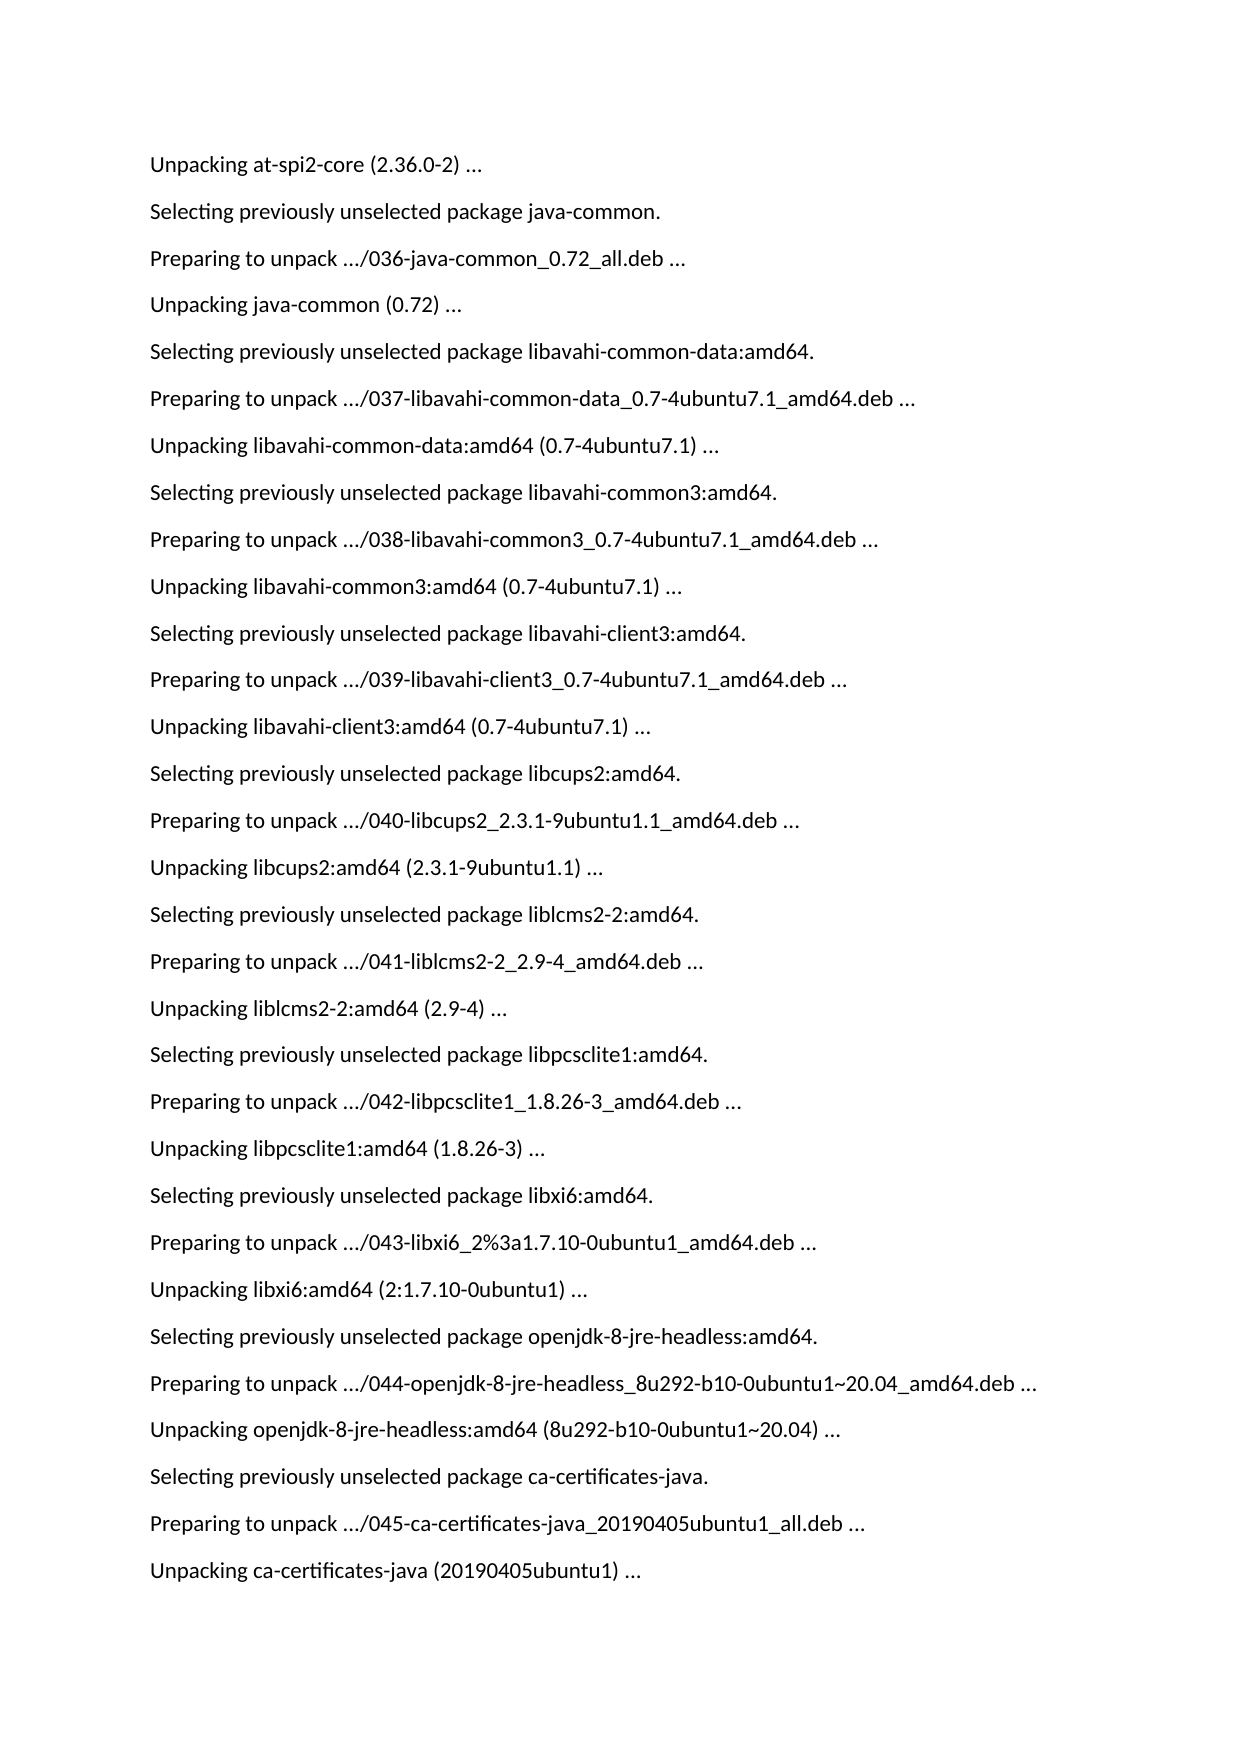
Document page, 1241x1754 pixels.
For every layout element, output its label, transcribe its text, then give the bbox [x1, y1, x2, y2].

text Selecting previously unselected package libpcsclite1:amd64. [150, 1041, 1090, 1069]
text Unpacking liblcms2-2:amd64 (2.9-4) ... [150, 994, 1090, 1022]
text Preparing to unpack .../044-openjdk-8-jre-headless_8u292-b10-0ubuntu1~20.04_amd64.deb ... [150, 1369, 1090, 1397]
text Selecting previously unselected package libavahi-common-data:amd64. [150, 337, 1090, 366]
text Selecting previously unselected package libxi6:amd64. [150, 1181, 1090, 1209]
text Unpacking libavahi-client3:amd64 (0.7-4ubuntu7.1) ... [150, 712, 1090, 741]
text Preparing to unpack .../040-libcups2_2.3.1-9ubuntu1.1_amd64.deb ... [150, 806, 1090, 834]
text Selecting previously unselected package openjdk-8-jre-headless:amd64. [150, 1322, 1090, 1350]
text Preparing to unpack .../043-libxi6_2%3a1.7.10-0ubuntu1_amd64.deb ... [150, 1228, 1090, 1256]
text Preparing to unpack .../037-libavahi-common-data_0.7-4ubuntu7.1_amd64.deb ... [150, 384, 1090, 412]
text Unpacking libcups2:amd64 (2.3.1-9ubuntu1.1) ... [150, 853, 1090, 881]
text Selecting previously unselected package libavahi-client3:amd64. [150, 619, 1090, 647]
text Unpacking libxi6:amd64 (2:1.7.10-0ubuntu1) ... [150, 1275, 1090, 1303]
text Selecting previously unselected package ca-certificates-java. [150, 1462, 1090, 1491]
text Selecting previously unselected package java-common. [150, 197, 1090, 225]
text Selecting previously unselected package libcups2:amd64. [150, 759, 1090, 787]
text Preparing to unpack .../039-libavahi-client3_0.7-4ubuntu7.1_amd64.deb ... [150, 666, 1090, 694]
text Selecting previously unselected package liblcms2-2:amd64. [150, 900, 1090, 928]
text Preparing to unpack .../038-libavahi-common3_0.7-4ubuntu7.1_amd64.deb ... [150, 525, 1090, 553]
text Preparing to unpack .../042-libpcsclite1_1.8.26-3_amd64.deb ... [150, 1087, 1090, 1116]
text Unpacking ca-certificates-java (20190405ubuntu1) ... [150, 1556, 1090, 1584]
text Preparing to unpack .../036-java-common_0.72_all.deb ... [150, 244, 1090, 272]
text Preparing to unpack .../041-liblcms2-2_2.9-4_amd64.deb ... [150, 947, 1090, 975]
text Selecting previously unselected package libavahi-common3:amd64. [150, 478, 1090, 506]
text Preparing to unpack .../045-ca-certificates-java_20190405ubuntu1_all.deb ... [150, 1509, 1090, 1537]
text Unpacking at-spi2-core (2.36.0-2) ... [150, 150, 1090, 178]
text Unpacking libavahi-common3:amd64 (0.7-4ubuntu7.1) ... [150, 572, 1090, 600]
text Unpacking libpcsclite1:amd64 (1.8.26-3) ... [150, 1134, 1090, 1162]
text Unpacking libavahi-common-data:amd64 (0.7-4ubuntu7.1) ... [150, 431, 1090, 459]
text Unpacking java-common (0.72) ... [150, 291, 1090, 319]
text Unpacking openjdk-8-jre-headless:amd64 (8u292-b10-0ubuntu1~20.04) ... [150, 1416, 1090, 1444]
